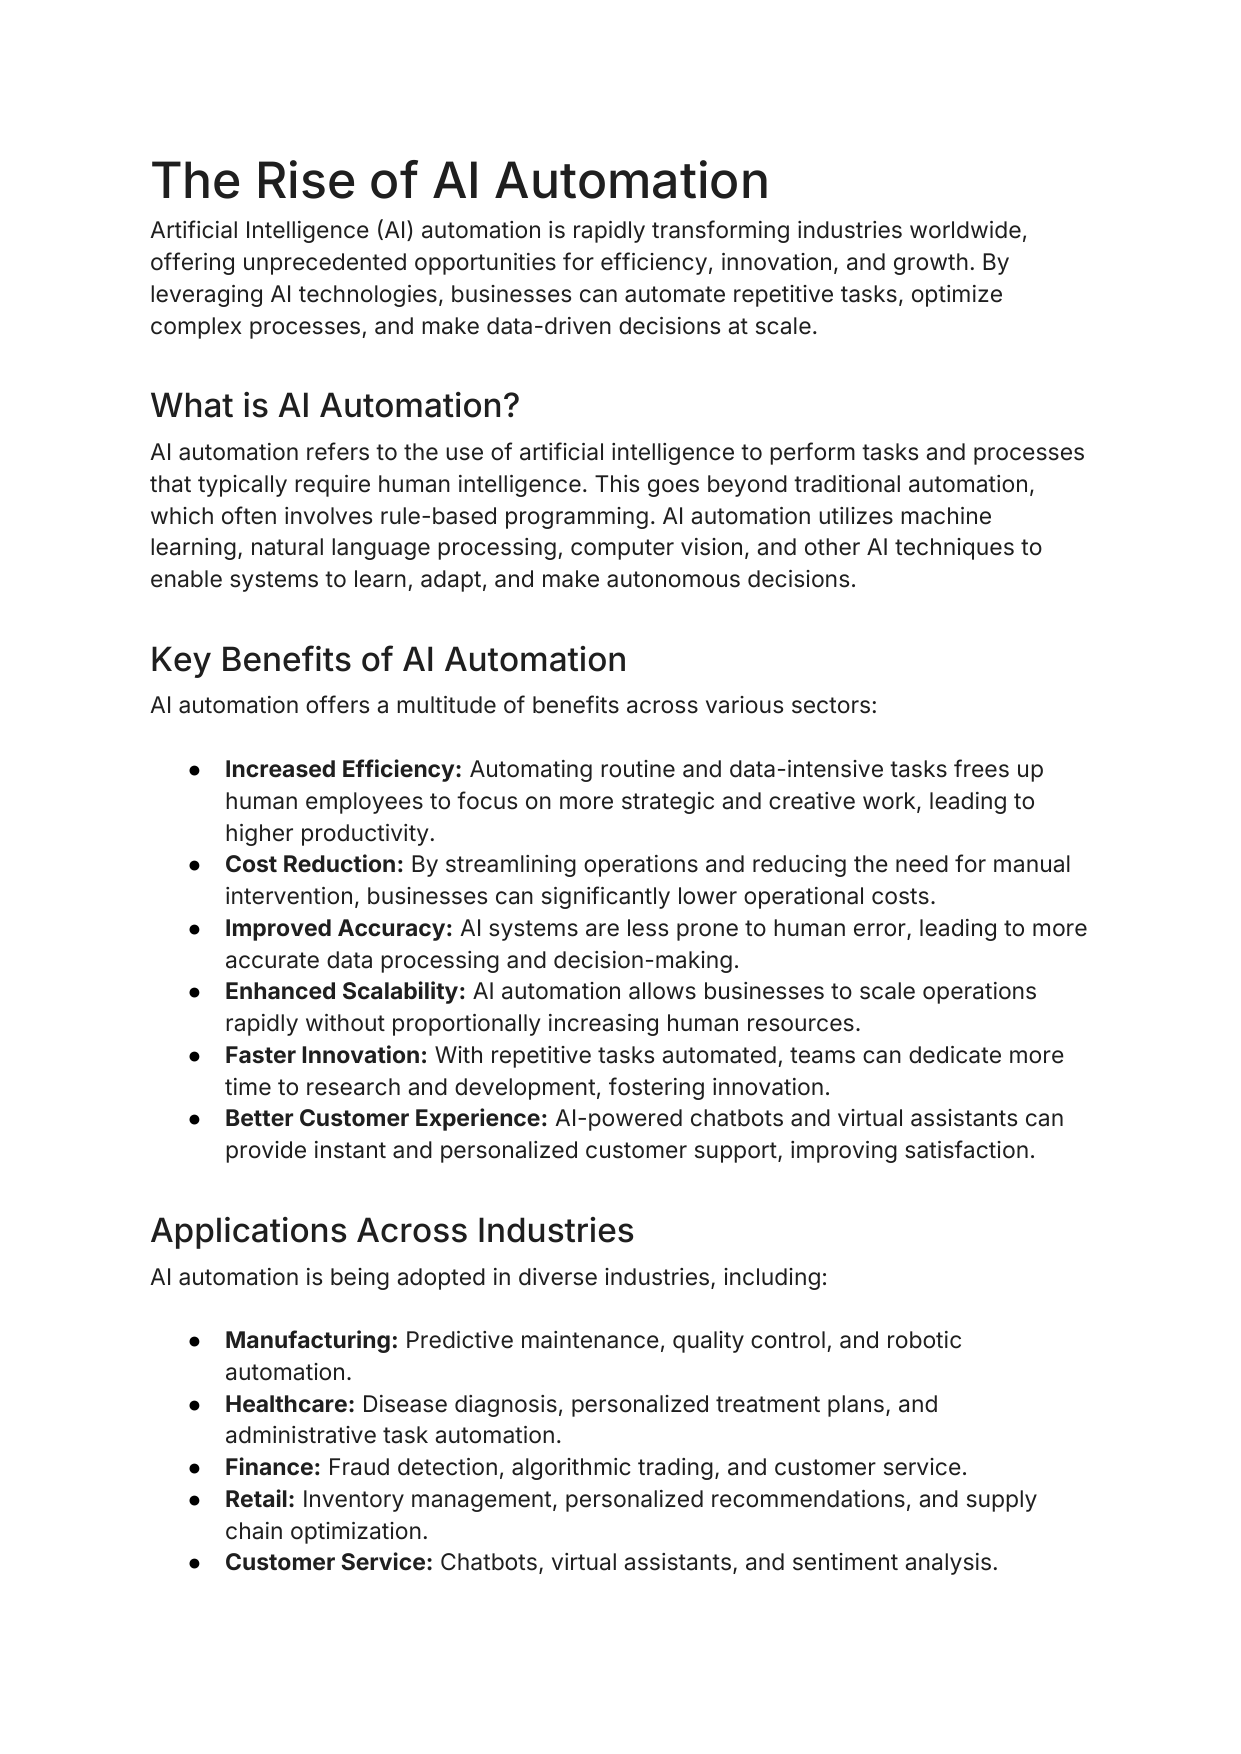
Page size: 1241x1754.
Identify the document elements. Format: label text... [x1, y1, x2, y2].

list Retail: Inventory management, personalized recommendations, and supply chain optimization. [187, 1485, 1090, 1544]
text AI automation is being adopted in diverse industries, including: [150, 1263, 1090, 1290]
list Faster Innovation: With repetitive tasks automated, teams can dedicate more time to research and development, fostering innovation. [187, 1041, 1090, 1101]
list Finance: Fraud detection, algorithmic trading, and customer service. [187, 1453, 1090, 1481]
list Increased Efficiency: Automating routine and data-intensive tasks frees up human employees to focus on more strategic and creative work, leading to higher productivity. [187, 755, 1090, 846]
text Artificial Intelligence (AI) automation is rapidly transforming industries worldwide, offering unprecedented opportunities for efficiency, innovation, and growth. By leveraging AI technologies, businesses can automate repetitive tasks, optimize complex processes, and make data-driven decisions at scale. [150, 217, 1090, 340]
list Improved Accuracy: AI systems are less prone to human error, leading to more accurate data processing and decision-making. [187, 914, 1090, 973]
list Customer Service: Chatbots, virtual assistants, and sentiment analysis. [187, 1549, 1090, 1576]
title The Rise of AI Automation [150, 150, 1090, 211]
list Manufacturing: Predictive maintenance, quality control, and robotic automation. [187, 1326, 1090, 1386]
list Healthcare: Disease diagnosis, personalized treatment plans, and administrative task automation. [187, 1390, 1090, 1449]
text AI automation refers to the use of artificial intelligence to perform tasks and processes that typically require human intelligence. This goes beyond traditional automation, which often involves rule-based programming. AI automation utilizes machine learning, natural language processing, computer vision, and other AI techniques to enable systems to learn, adapt, and make autonomous decisions. [150, 438, 1090, 593]
subtitle Applications Across Industries [150, 1210, 1090, 1250]
list Enhanced Scalability: AI automation allows businesses to scale operations rapidly without proportionally increasing human resources. [187, 978, 1090, 1037]
subtitle What is AI Automation? [150, 386, 1090, 426]
subtitle Key Benefits of AI Automation [150, 639, 1090, 679]
list Cost Reduction: By streamlining operations and reducing the need for manual intervention, businesses can significantly lower operational costs. [187, 851, 1090, 910]
list Better Customer Experience: AI-powered chatbots and virtual assistants can provide instant and personalized customer support, improving satisfaction. [187, 1105, 1090, 1164]
text AI automation offers a multitude of benefits across various sectors: [150, 692, 1090, 719]
